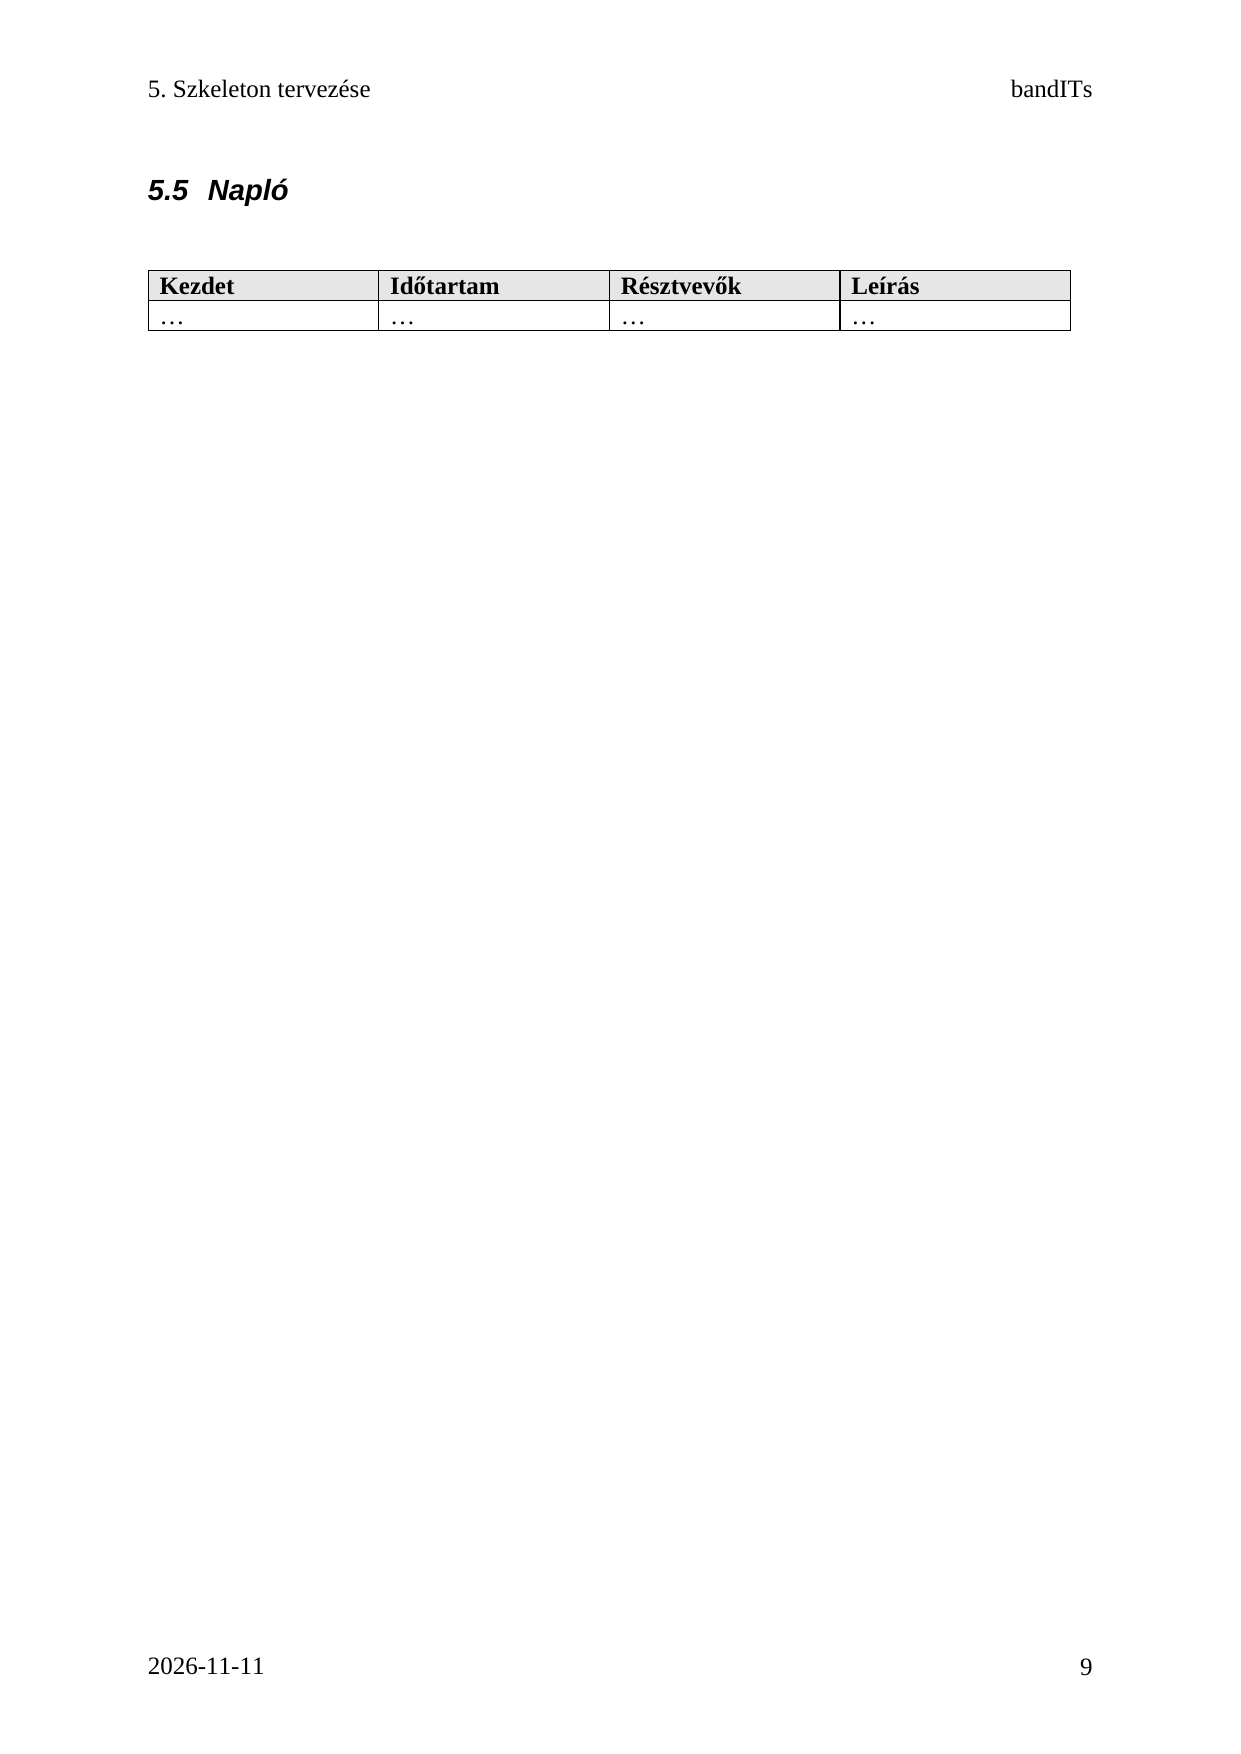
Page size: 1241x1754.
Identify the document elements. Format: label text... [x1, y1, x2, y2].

table_header Résztvevők [610, 271, 839, 300]
table_header Leírás [841, 271, 1070, 300]
table_cell … [379, 301, 609, 329]
table_cell … [841, 301, 1070, 329]
table_header Kezdet [149, 271, 378, 300]
table_cell … [610, 301, 839, 329]
table_header Időtartam [379, 271, 609, 300]
subtitle Napló [148, 173, 1093, 206]
table_cell … [149, 301, 378, 329]
